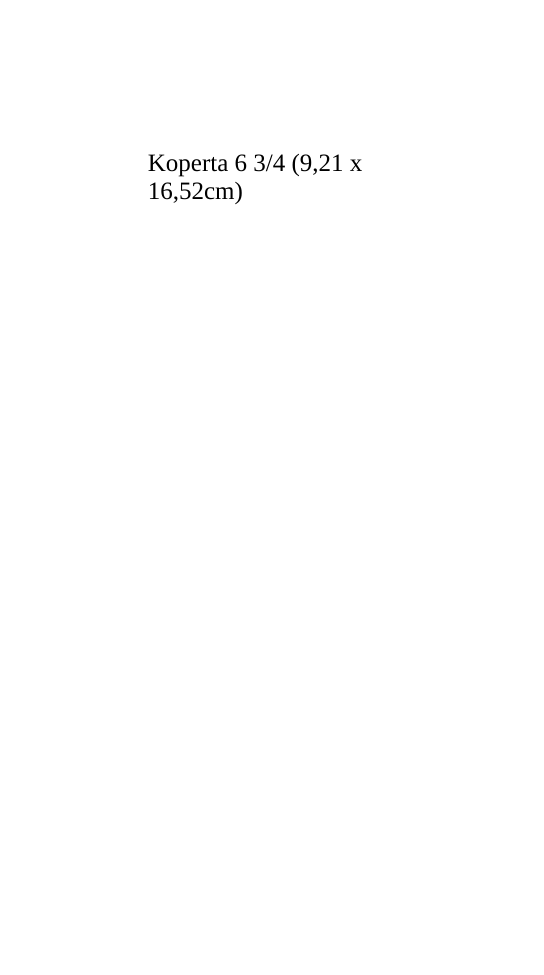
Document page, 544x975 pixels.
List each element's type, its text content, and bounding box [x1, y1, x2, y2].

text Koperta 6 3/4 (9,21 x 16,52cm) [148, 148, 396, 205]
